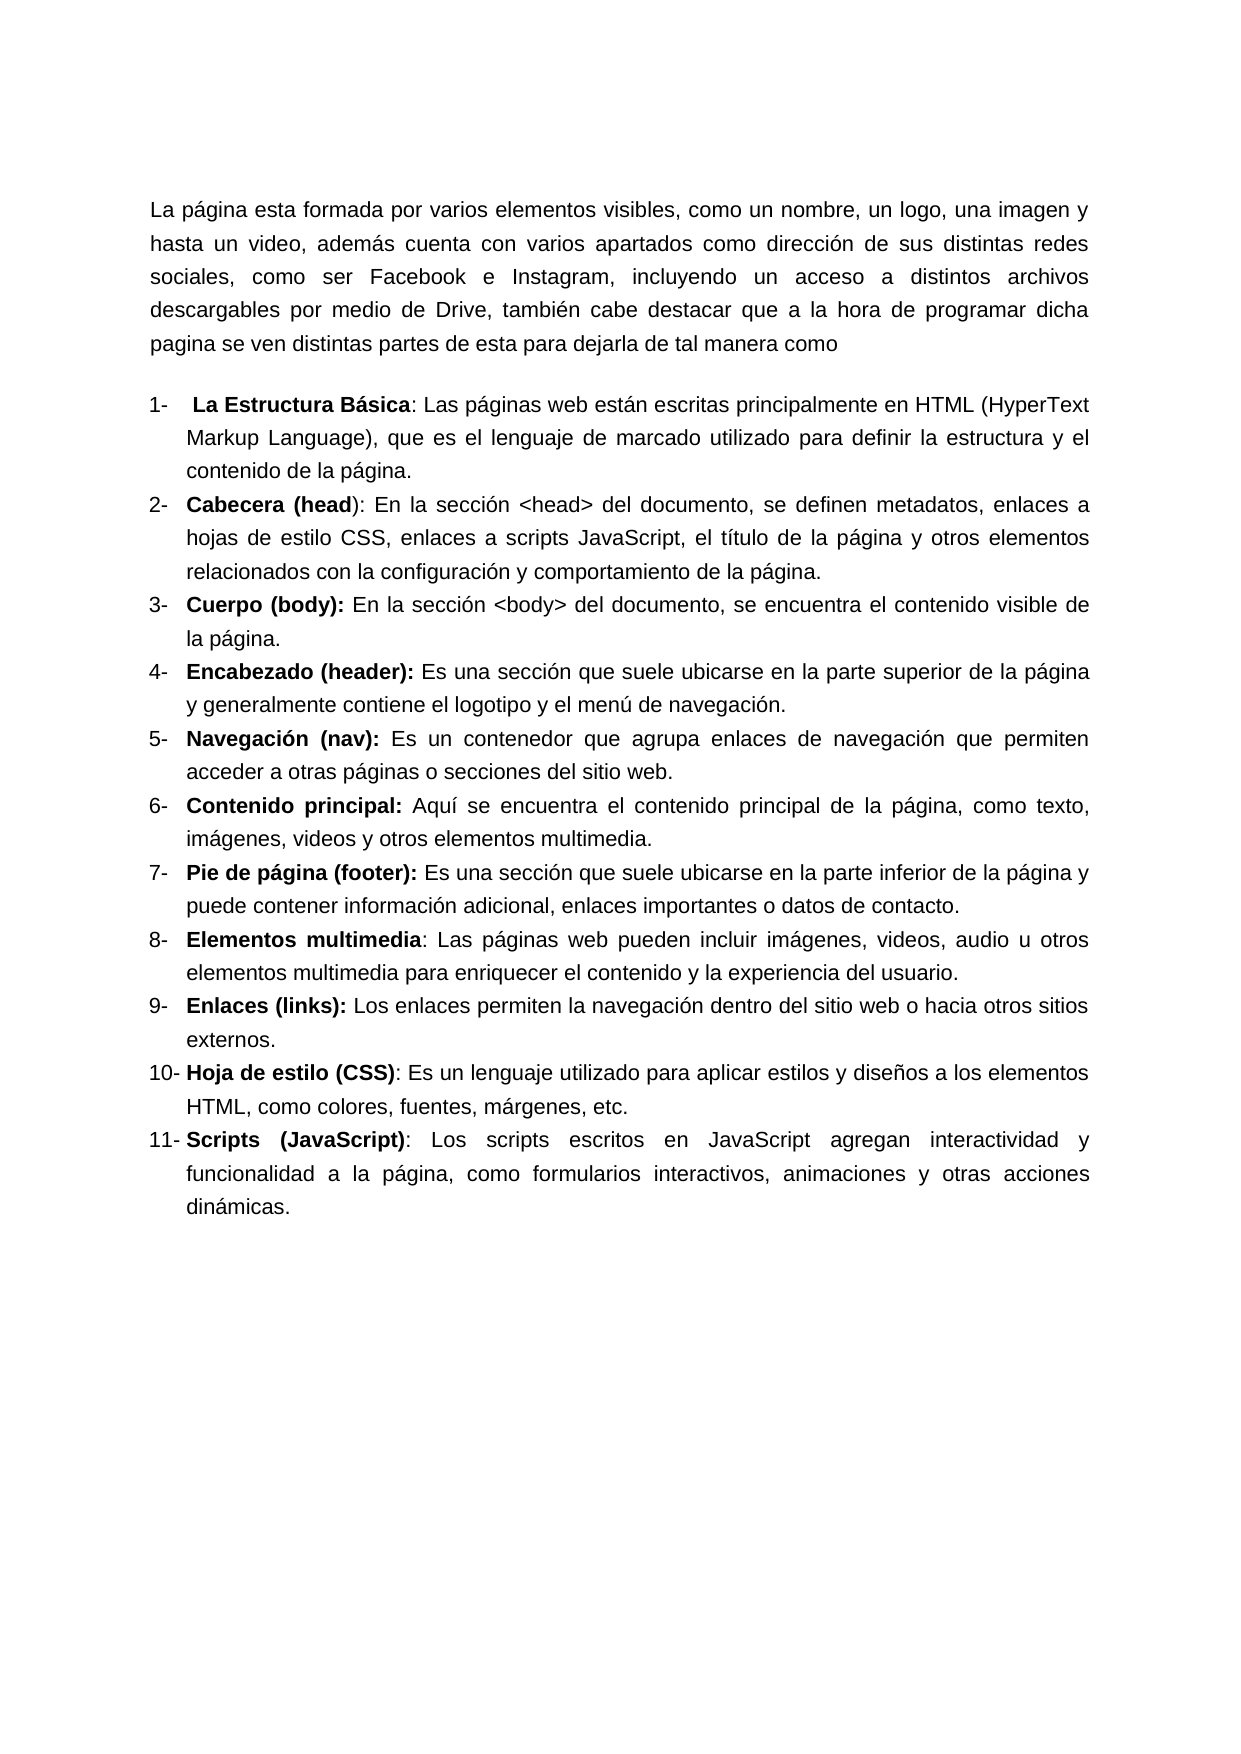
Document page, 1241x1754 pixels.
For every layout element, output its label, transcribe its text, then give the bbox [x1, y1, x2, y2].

text La página esta formada por varios elementos visibles, como un nombre, un logo, una imagen y hasta un video, además cuenta con varios apartados como dirección de sus distintas redes sociales, como ser Facebook e Instagram, incluyendo un acceso a distintos archivos descargables por medio de Drive, también cabe destacar que a la hora de programar dicha pagina se ven distintas partes de esta para dejarla de tal manera como [150, 197, 1091, 356]
list Encabezado (header): Es una sección que suele ubicarse en la parte superior de la página y generalmente contiene el logotipo y el menú de navegación. [148, 659, 1091, 718]
list Scripts (JavaScript): Los scripts escritos en JavaScript agregan interactividad y funcionalidad a la página, como formularios interactivos, animaciones y otras acciones dinámicas. [148, 1127, 1091, 1219]
list Contenido principal: Aquí se encuentra el contenido principal de la página, como texto, imágenes, videos y otros elementos multimedia. [148, 793, 1091, 851]
list Pie de página (footer): Es una sección que suele ubicarse en la parte inferior de la página y puede contener información adicional, enlaces importantes o datos de contacto. [148, 859, 1091, 918]
list La Estructura Básica: Las páginas web están escritas principalmente en HTML (HyperText Markup Language), que es el lenguaje de marcado utilizado para definir la estructura y el contenido de la página. [148, 391, 1091, 483]
list Navegación (nav): Es un contenedor que agrupa enlaces de navegación que permiten acceder a otras páginas o secciones del sitio web. [148, 726, 1091, 784]
list Cabecera (head): En la sección <head> del documento, se definen metadatos, enlaces a hojas de estilo CSS, enlaces a scripts JavaScript, el título de la página y otros elementos relacionados con la configuración y comportamiento de la página. [148, 492, 1091, 584]
list Elementos multimedia: Las páginas web pueden incluir imágenes, videos, audio u otros elementos multimedia para enriquecer el contenido y la experiencia del usuario. [148, 926, 1091, 985]
list Enlaces (links): Los enlaces permiten la navegación dentro del sitio web o hacia otros sitios externos. [148, 993, 1091, 1052]
list Hoja de estilo (CSS): Es un lenguaje utilizado para aplicar estilos y diseños a los elementos HTML, como colores, fuentes, márgenes, etc. [148, 1060, 1091, 1119]
list Cuerpo (body): En la sección <body> del documento, se encuentra el contenido visible de la página. [148, 592, 1091, 651]
